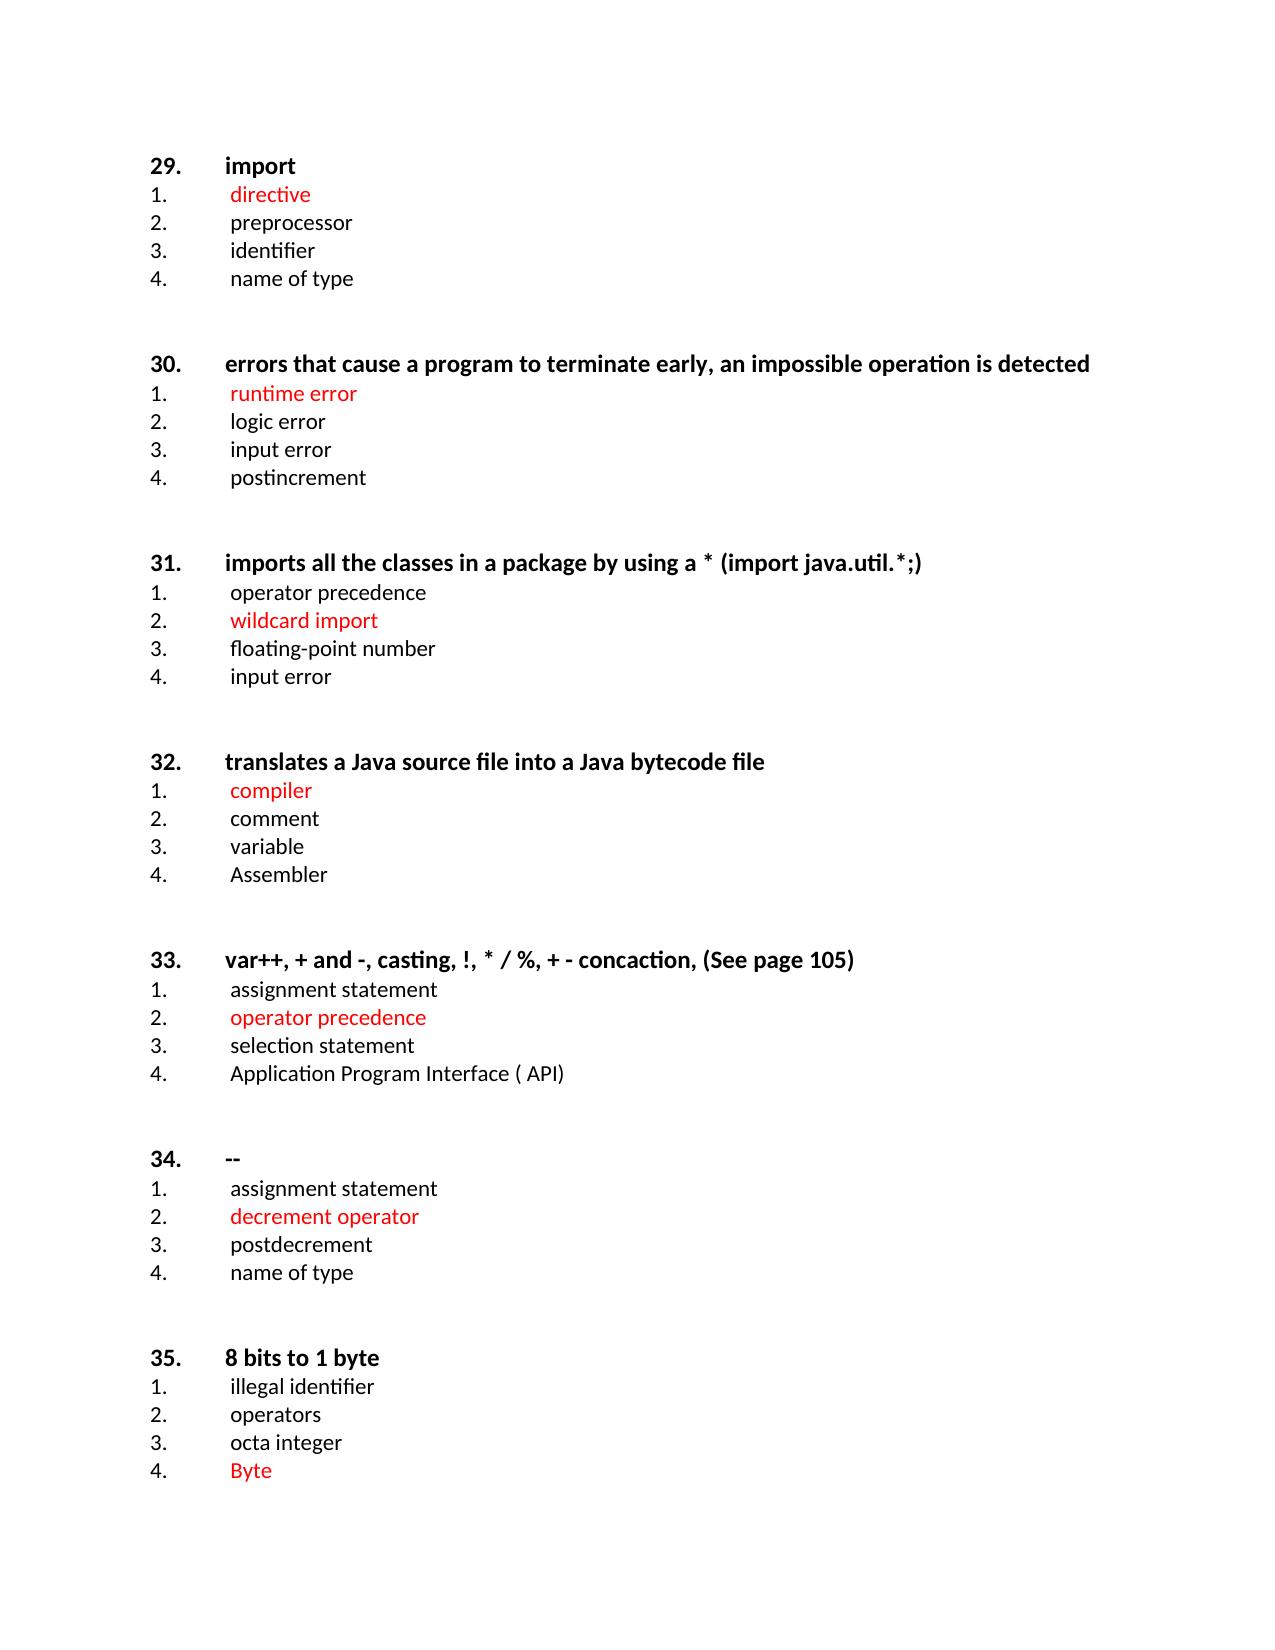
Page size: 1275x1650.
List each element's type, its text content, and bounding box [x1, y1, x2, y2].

text 1. assignment statement [150, 975, 1125, 1003]
text 2. logic error [150, 407, 1125, 435]
text 4. Application Program Interface ( API) [150, 1059, 1125, 1087]
text 1. runtime error [150, 379, 1125, 407]
text 3. identifier [150, 237, 1125, 264]
text 4. Byte [150, 1456, 1125, 1484]
text 1. assignment statement [150, 1174, 1125, 1202]
text 2. preprocessor [150, 208, 1125, 237]
text 1. operator precedence [150, 578, 1125, 606]
text 2. operators [150, 1400, 1125, 1428]
text 30. errors that cause a program to terminate early, an impossible operation is detected [150, 349, 1125, 379]
text 34. -- [150, 1143, 1125, 1174]
text 4. postincrement [150, 463, 1125, 491]
text 2. operator precedence [150, 1003, 1125, 1031]
text 31. imports all the classes in a package by using a * (import java.util.*;) [150, 547, 1125, 578]
text 1. illegal identifier [150, 1372, 1125, 1400]
text 3. postdecrement [150, 1230, 1125, 1258]
text 3. octa integer [150, 1428, 1125, 1456]
text 32. translates a Java source file into a Java bytecode file [150, 746, 1125, 776]
text 3. selection statement [150, 1031, 1125, 1059]
text 29. import [150, 150, 1125, 181]
text 4. Assembler [150, 861, 1125, 888]
text 33. var++, + and -, casting, !, * / %, + - concaction, (See page 105) [150, 944, 1125, 975]
text 35. 8 bits to 1 byte [150, 1342, 1125, 1372]
text 4. name of type [150, 1258, 1125, 1286]
text 1. directive [150, 181, 1125, 208]
text 3. floating-point number [150, 634, 1125, 662]
text 4. name of type [150, 264, 1125, 293]
text 1. compiler [150, 776, 1125, 804]
text 2. comment [150, 804, 1125, 832]
text 3. input error [150, 435, 1125, 463]
text 3. variable [150, 832, 1125, 861]
text 4. input error [150, 662, 1125, 690]
text 2. wildcard import [150, 606, 1125, 634]
text 2. decrement operator [150, 1202, 1125, 1230]
